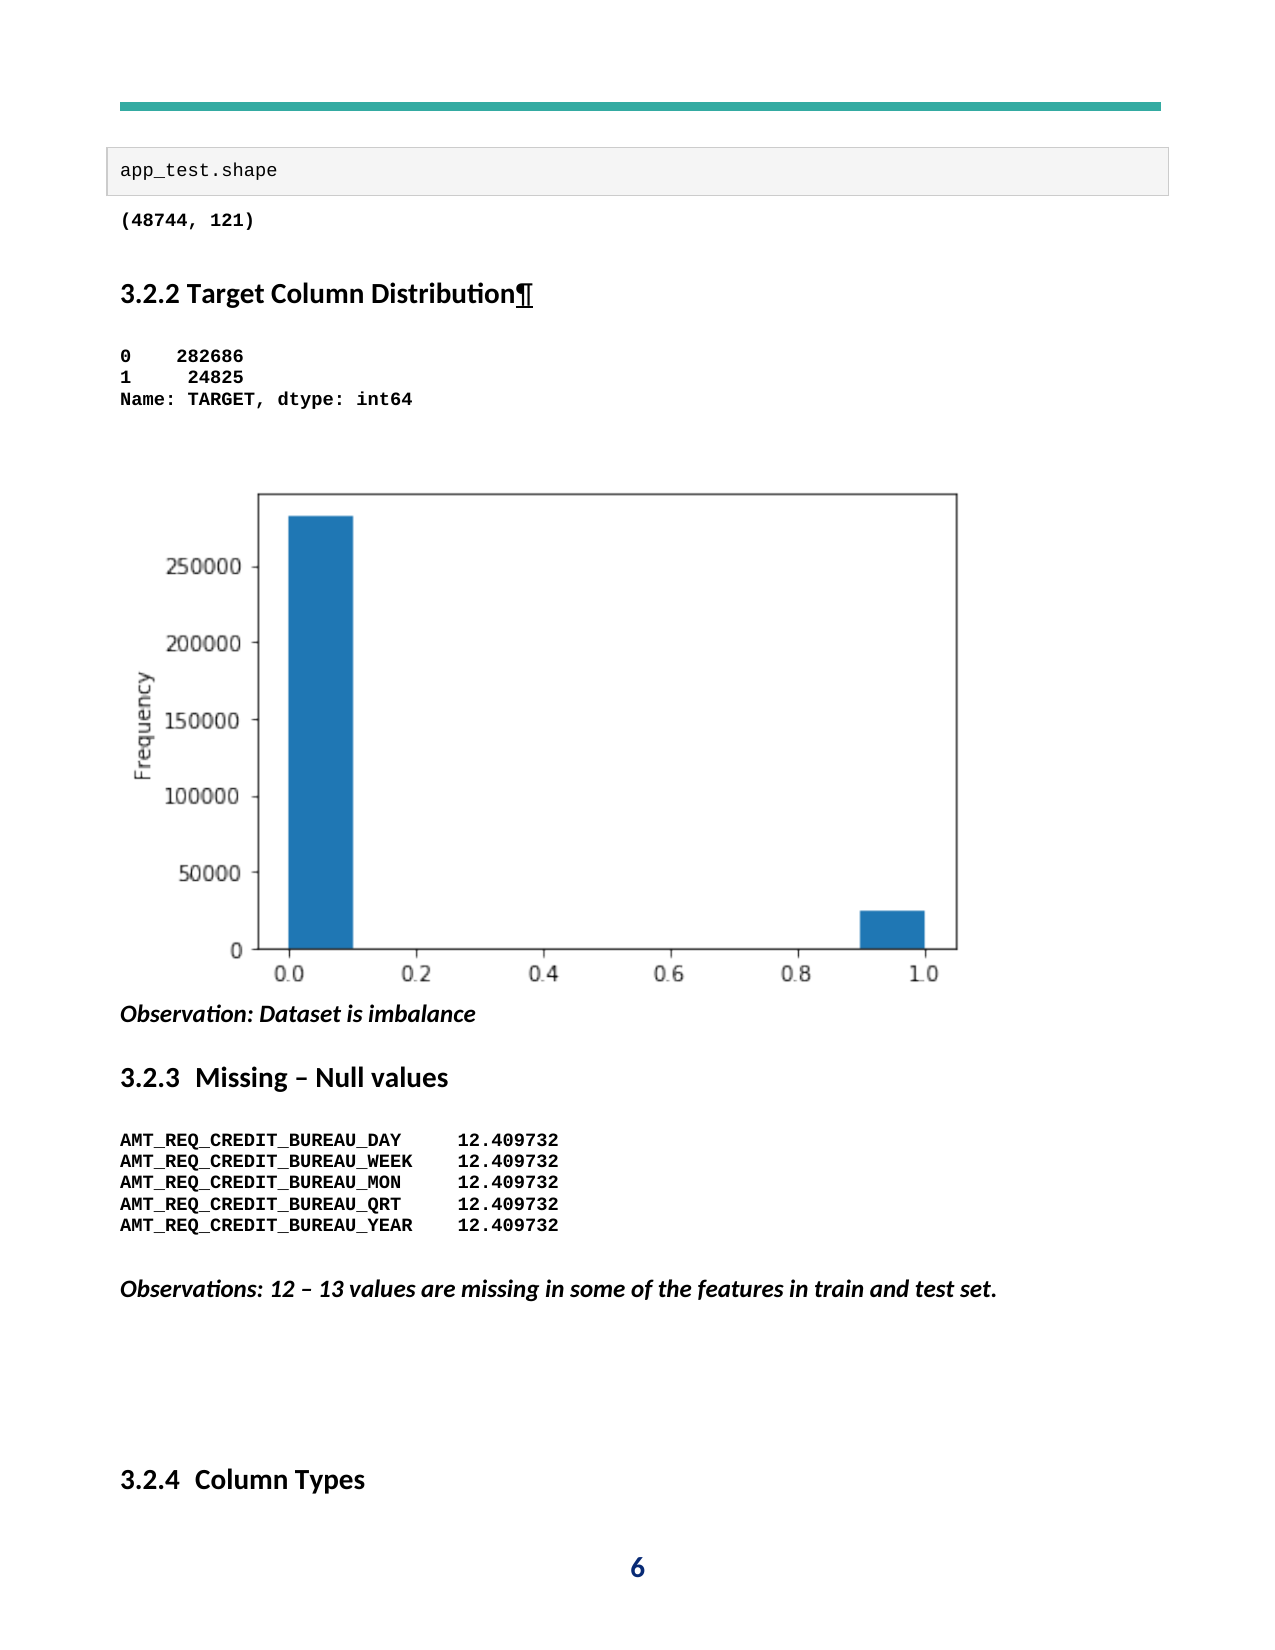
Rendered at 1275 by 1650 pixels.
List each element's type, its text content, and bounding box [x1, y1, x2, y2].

subtitle 3.2.2 Target Column Distribution¶ [120, 276, 1155, 311]
text 1 24825 [120, 368, 1155, 389]
text 0 282686 [120, 347, 1155, 368]
picture [120, 481, 969, 999]
text (48744, 121) [120, 210, 1155, 232]
text app_test.shape [108, 148, 1168, 195]
text AMT_REQ_CREDIT_BUREAU_WEEK 12.409732 [120, 1152, 1155, 1173]
text 3.2.4 Column Types [120, 1461, 1155, 1497]
text Observation: Dataset is imbalance [120, 998, 1155, 1029]
text AMT_REQ_CREDIT_BUREAU_MON 12.409732 [120, 1173, 1155, 1194]
text 3.2.3 Missing – Null values [120, 1059, 1155, 1095]
text Observations: 12 – 13 values are missing in some of the features in train and test set. [120, 1273, 1155, 1303]
text Name: TARGET, dtype: int64 [120, 389, 1155, 411]
text AMT_REQ_CREDIT_BUREAU_YEAR 12.409732 [120, 1216, 1155, 1237]
text AMT_REQ_CREDIT_BUREAU_DAY 12.409732 [120, 1131, 1155, 1152]
text AMT_REQ_CREDIT_BUREAU_QRT 12.409732 [120, 1194, 1155, 1216]
